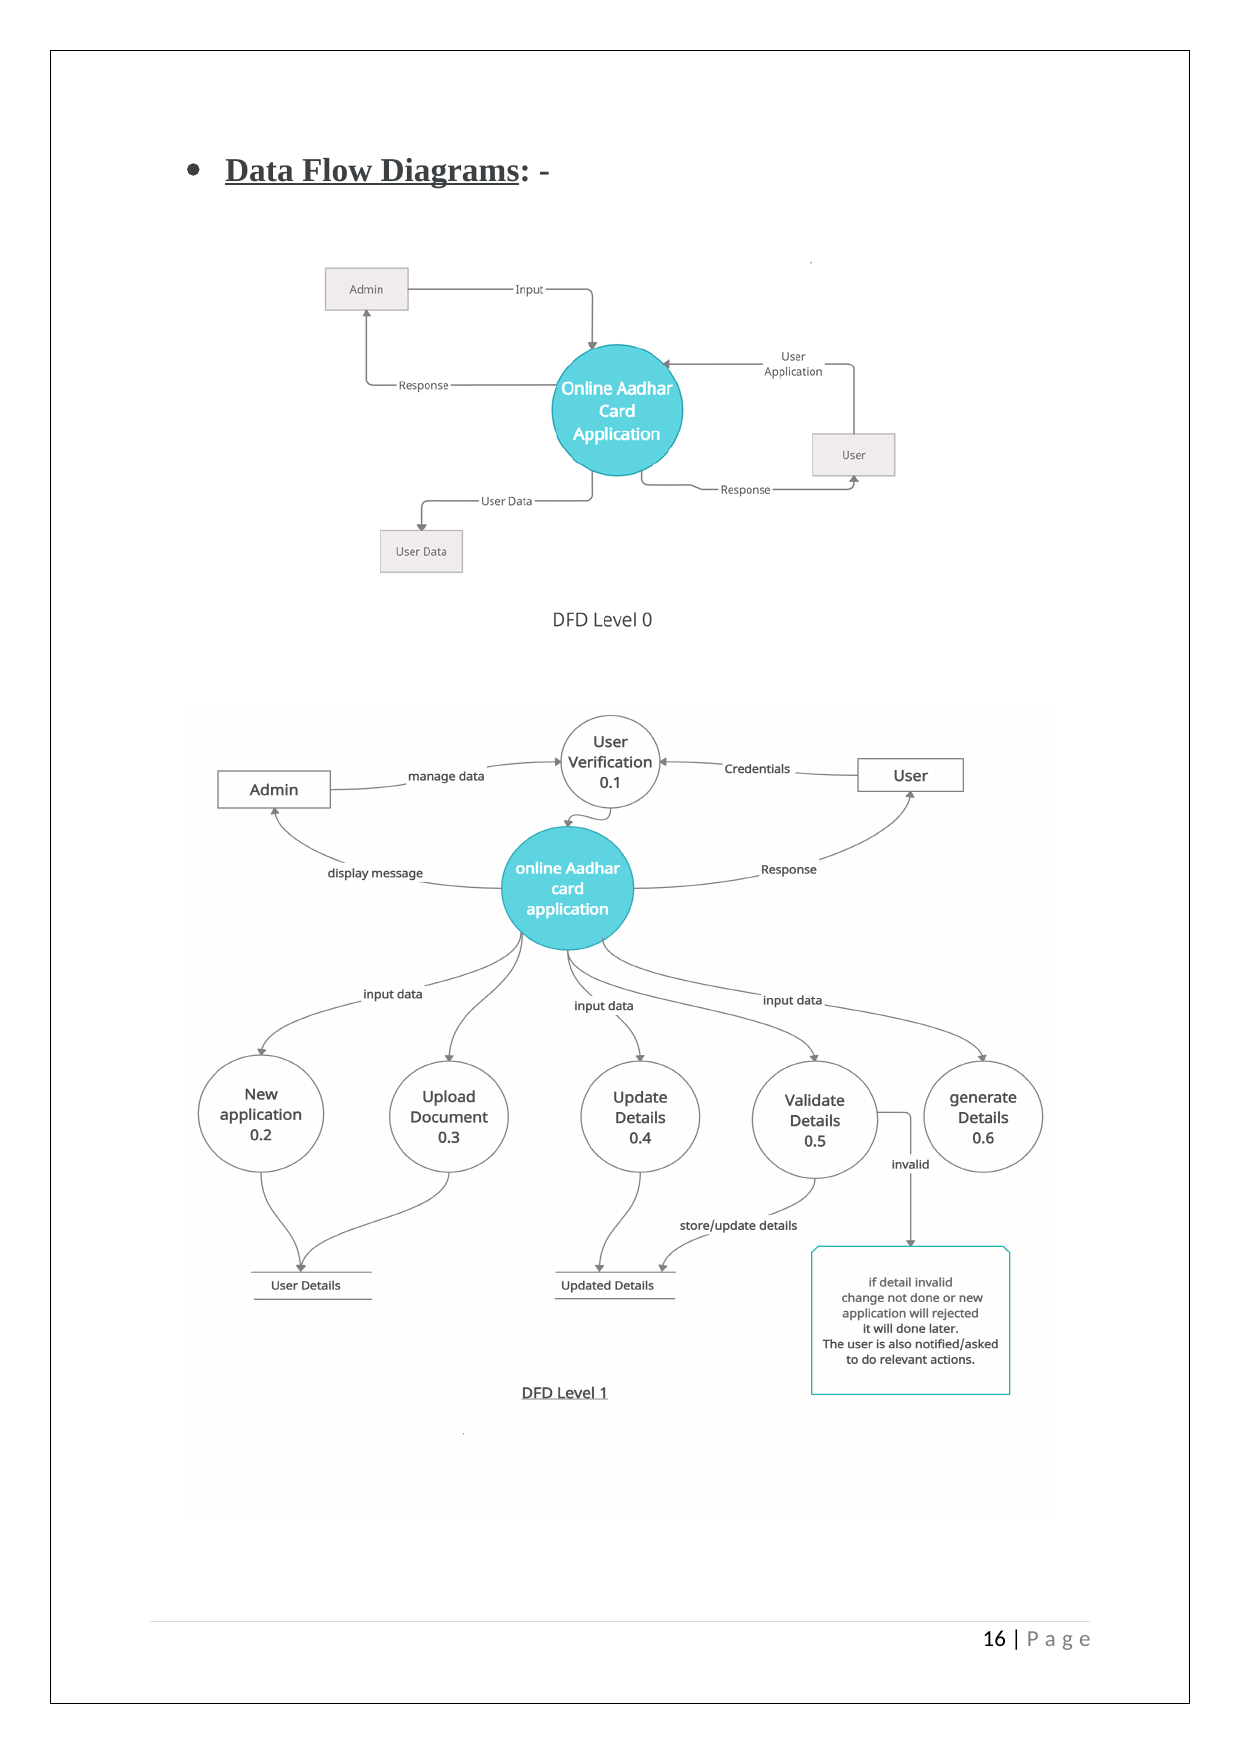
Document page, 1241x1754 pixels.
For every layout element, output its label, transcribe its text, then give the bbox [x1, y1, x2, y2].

picture [300, 250, 940, 645]
picture [185, 703, 1055, 1514]
list Data Flow Diagrams: - [187, 150, 1090, 188]
